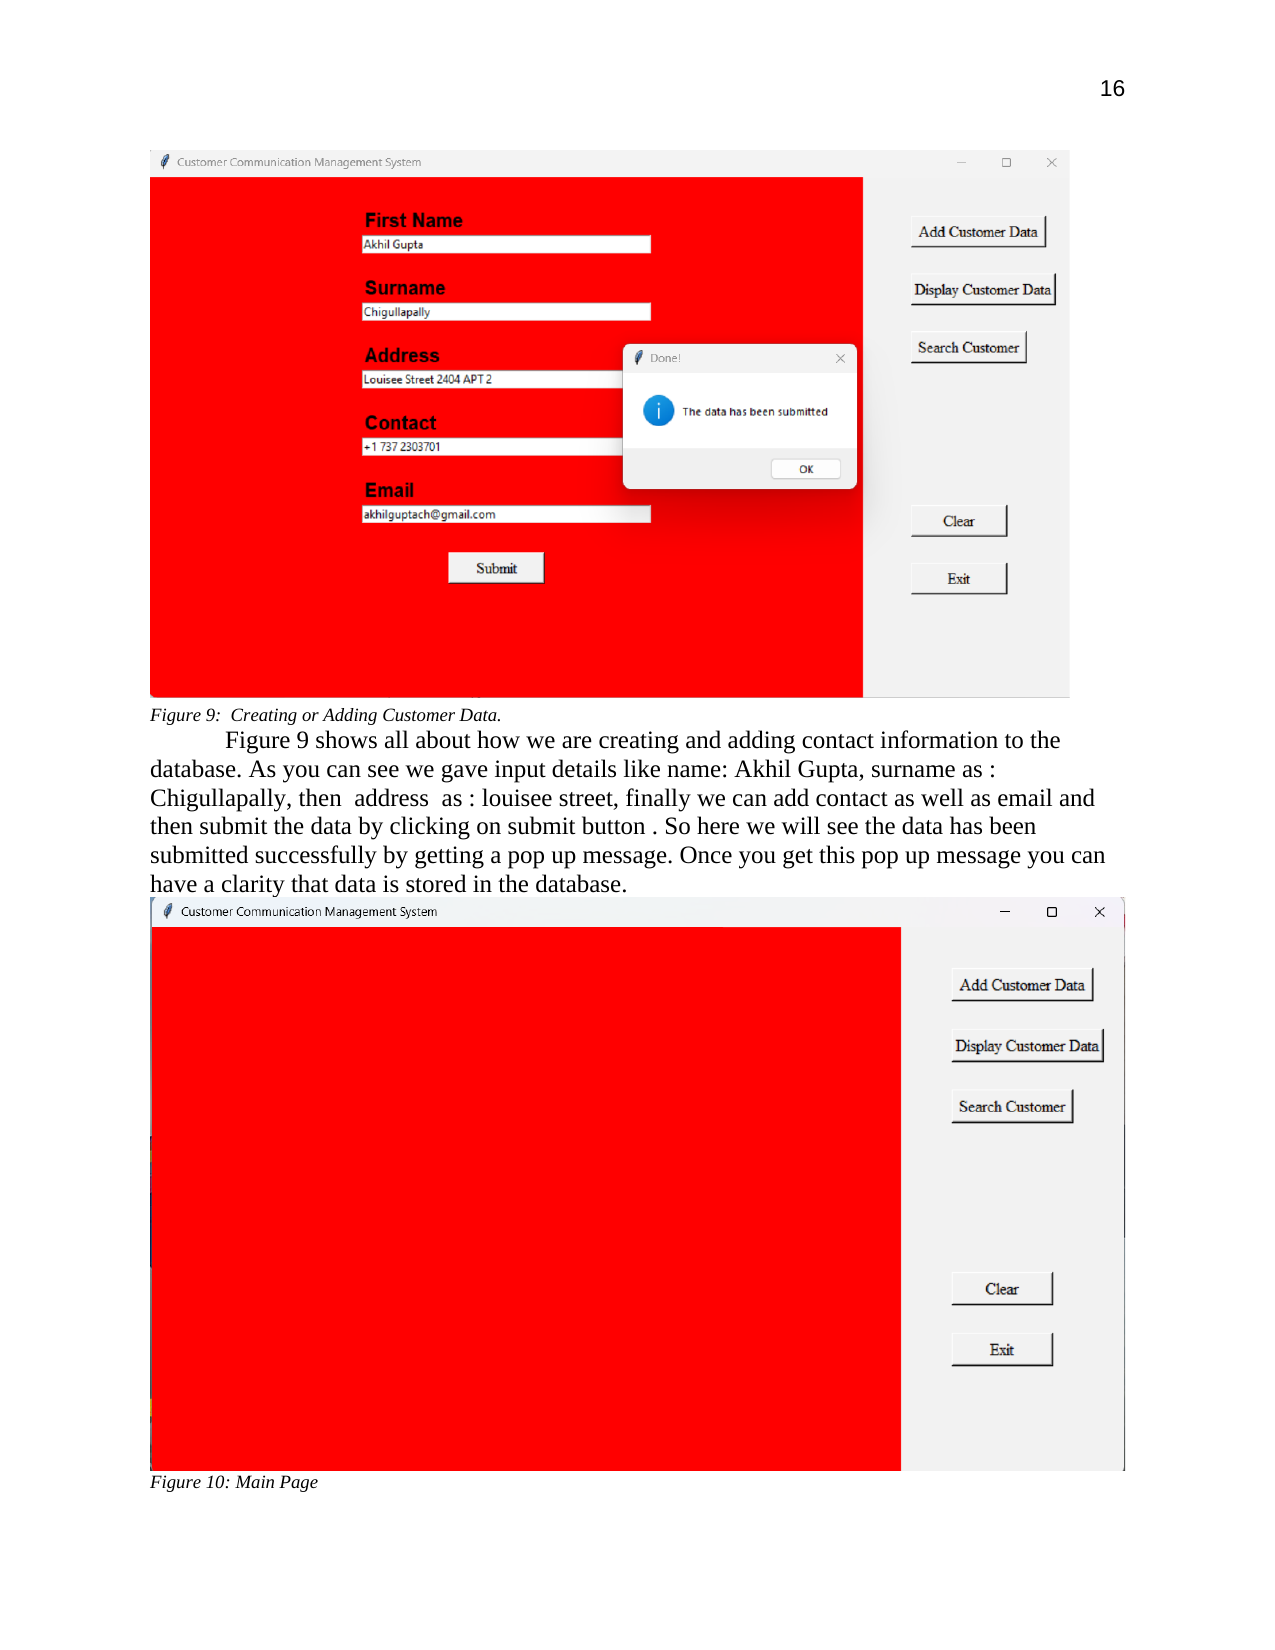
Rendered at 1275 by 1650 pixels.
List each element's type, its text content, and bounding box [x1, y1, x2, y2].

picture [150, 897, 1125, 1471]
picture [150, 150, 1070, 698]
text Figure 10: Main Page [150, 1471, 1125, 1492]
text Figure 9 shows all about how we are creating and adding contact information to the database. As you can see we gave input details like name: Akhil Gupta, surname as : Chigullapally, then address as : louisee street, finally we can add contact as well as email and then submit the data by clicking on submit button . So here we will see the data has been submitted successfully by getting a pop up message. Once you get this pop up message you can have a clarity that data is stored in the database. [150, 725, 1125, 897]
text Figure 9: Creating or Adding Customer Data. [150, 704, 1125, 725]
